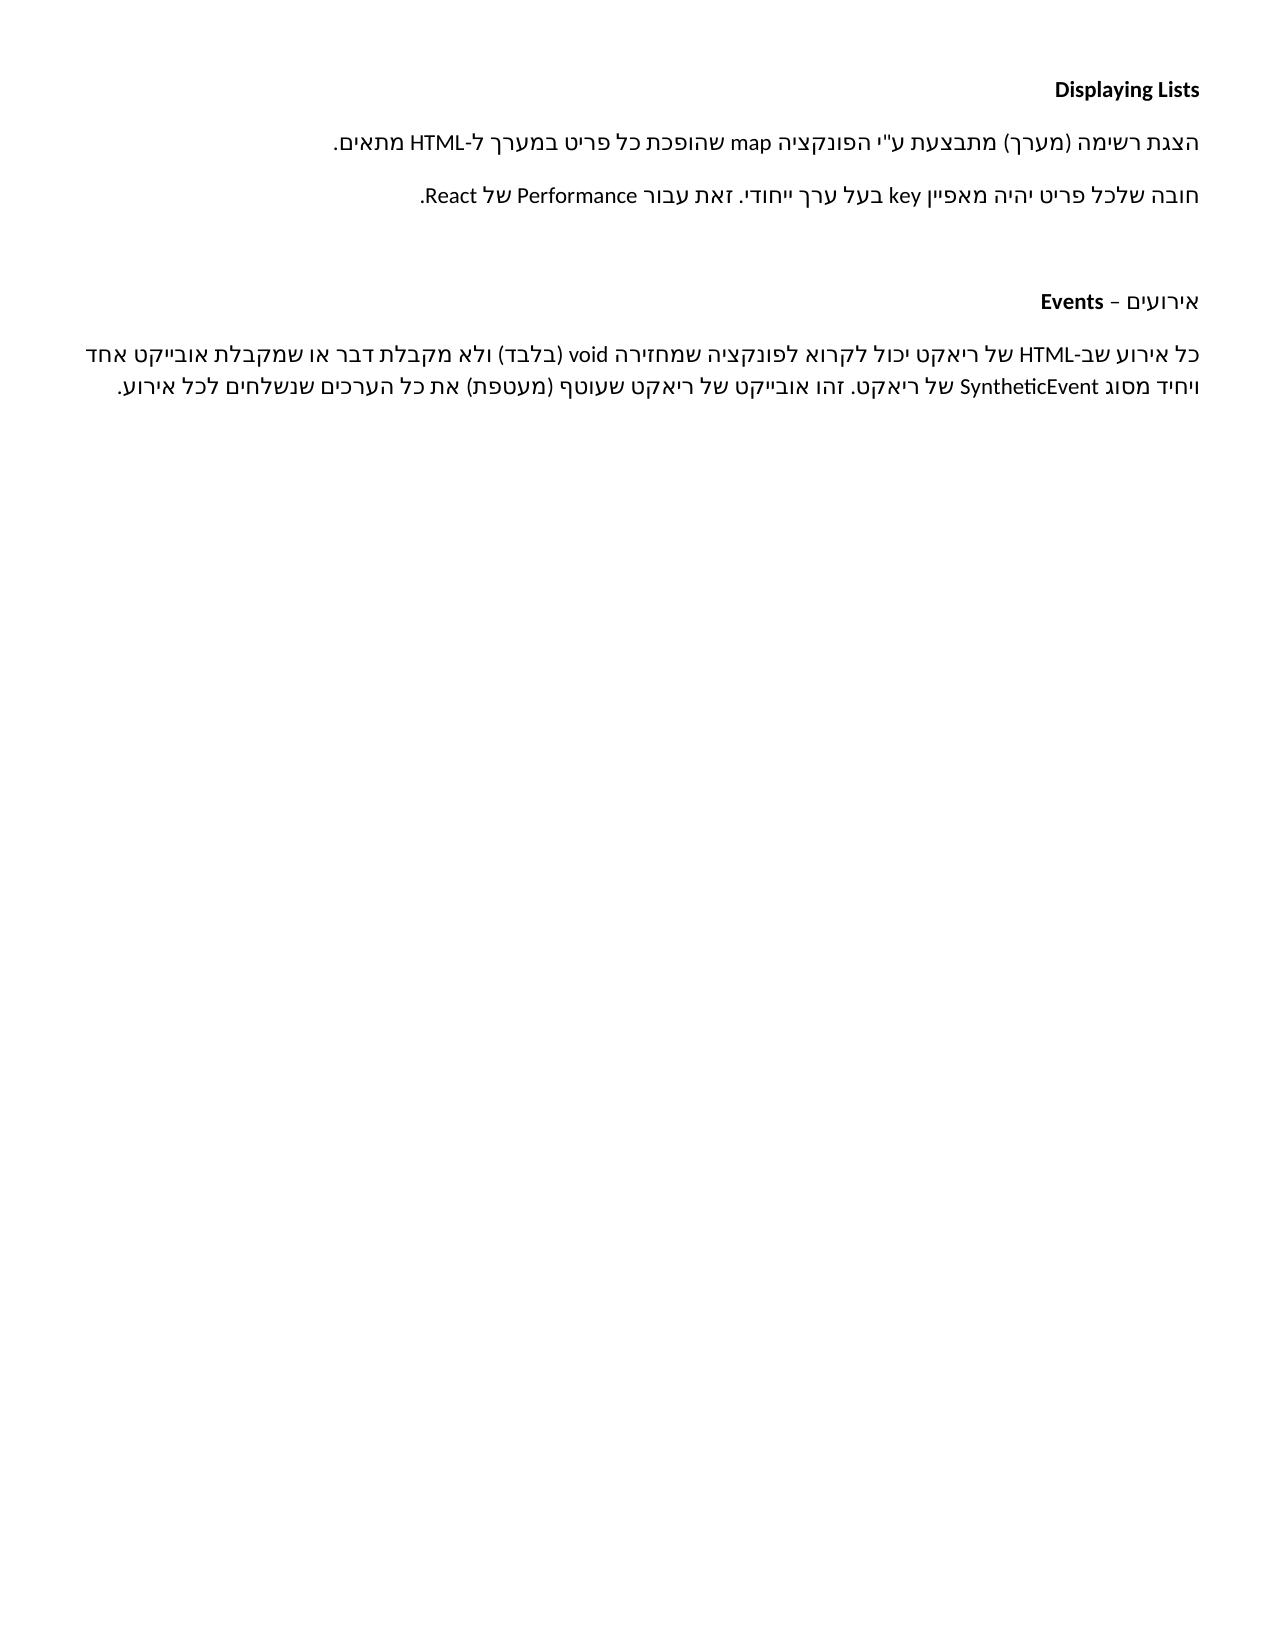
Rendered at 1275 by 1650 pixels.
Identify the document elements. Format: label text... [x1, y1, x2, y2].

text Displaying Lists [75, 75, 1200, 103]
text הצגת רשימה (מערך) מתבצעת ע"י הפונקציה map שהופכת כל פריט במערך ל-HTML מתאים. [75, 128, 1200, 156]
text כל אירוע שב-HTML של ריאקט יכול לקרוא לפונקציה שמחזירה void (בלבד) ולא מקבלת דבר או שמקבלת אובייקט אחד ויחיד מסוג SyntheticEvent של ריאקט. זהו אובייקט של ריאקט שעוטף (מעטפת) את כל הערכים שנשלחים לכל אירוע. [75, 340, 1200, 400]
text אירועים – Events [75, 287, 1200, 315]
text חובה שלכל פריט יהיה מאפיין key בעל ערך ייחודי. זאת עבור Performance של React. [75, 181, 1200, 209]
